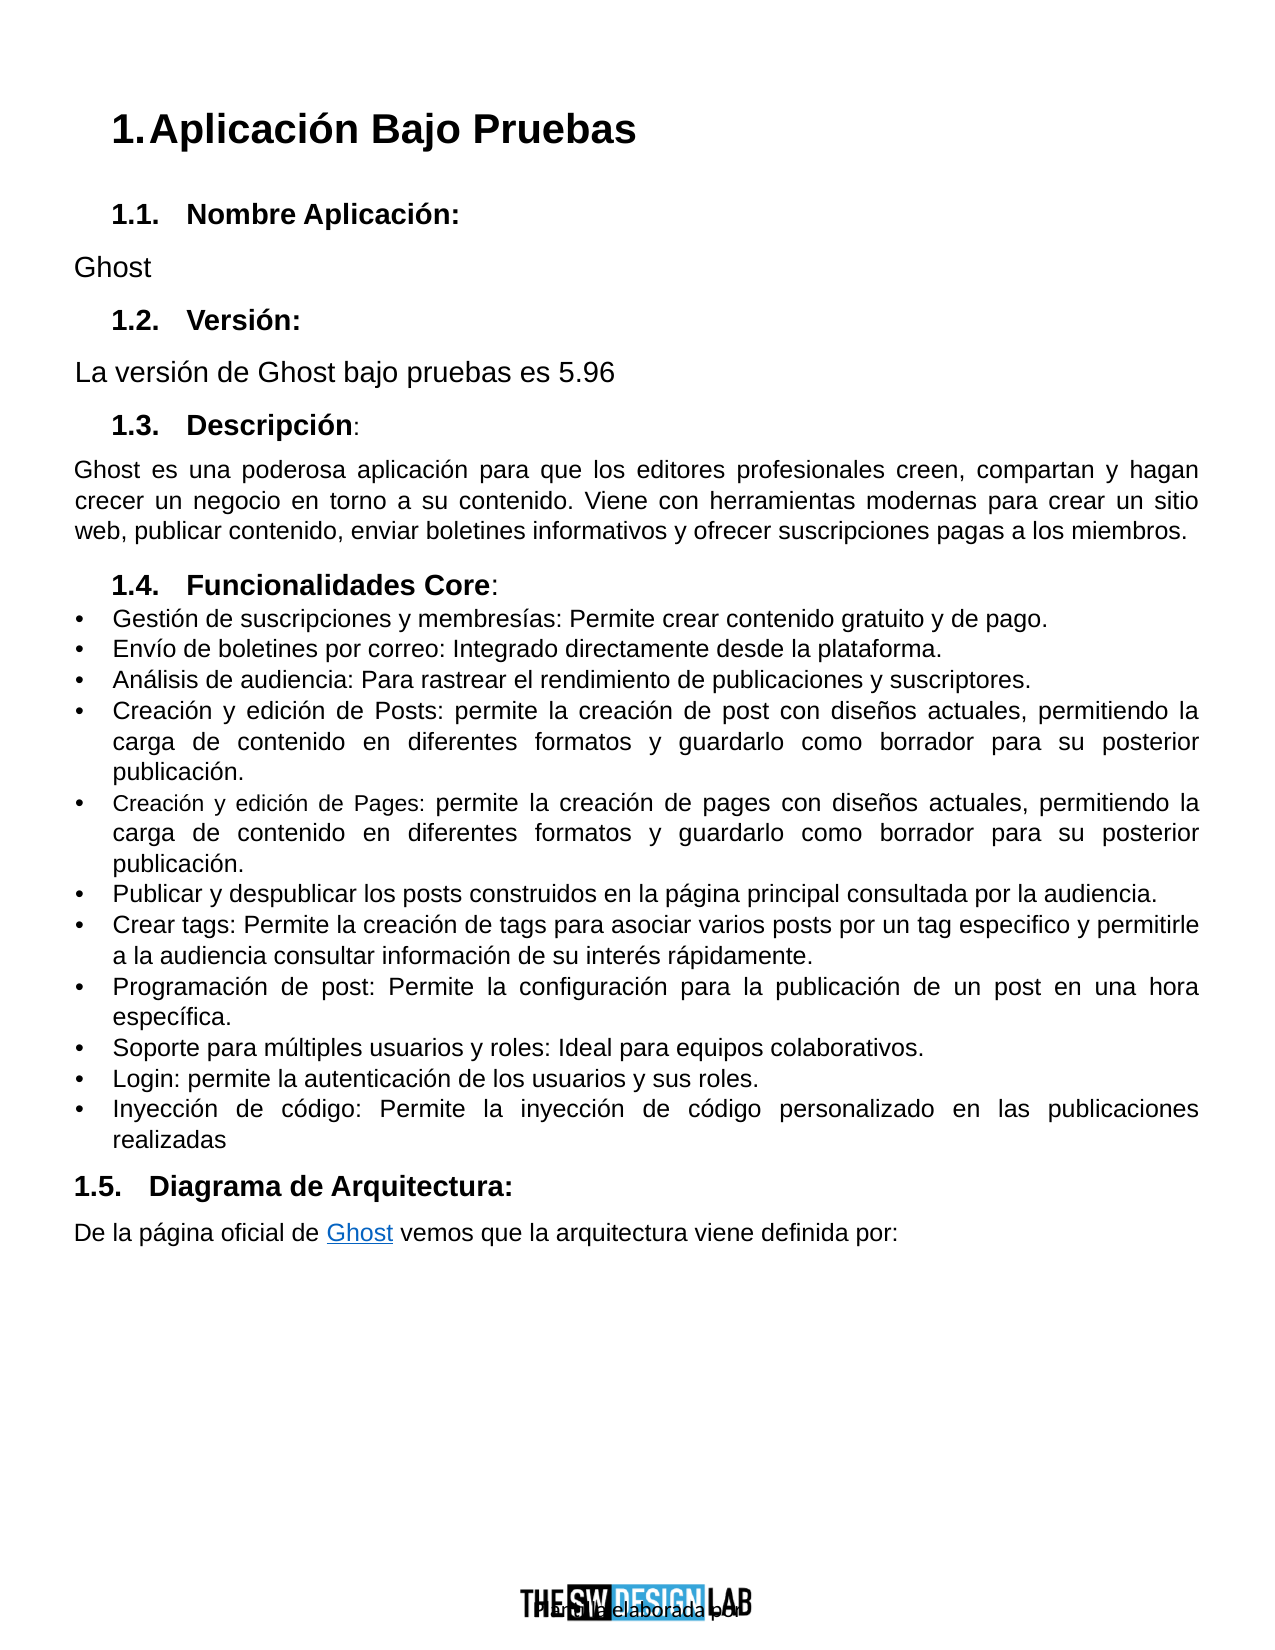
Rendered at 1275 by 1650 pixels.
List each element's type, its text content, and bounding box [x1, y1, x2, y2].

list Programación de post: Permite la configuración para la publicación de un post en una hora específica. [75, 972, 1201, 1031]
list Crear tags: Permite la creación de tags para asociar varios posts por un tag especifico y permitirle a la audiencia consultar información de su interés rápidamente. [75, 910, 1201, 969]
subtitle Nombre Aplicación: [111, 197, 1205, 231]
picture [515, 1579, 759, 1626]
list Login: permite la autenticación de los usuarios y sus roles. [75, 1064, 1201, 1092]
list Creación y edición de Pages: permite la creación de pages con diseños actuales, permitiendo la carga de contenido en diferentes formatos y guardarlo como borrador para su posterior publicación. [75, 788, 1201, 877]
text Ghost es una poderosa aplicación para que los editores profesionales creen, compartan y hagan crecer un negocio en torno a su contenido. Viene con herramientas modernas para crear un sitio web, publicar contenido, enviar boletines informativos y ofrecer suscripciones pagas a los miembros. [73, 455, 1201, 545]
subtitle Funcionalidades Core: [111, 567, 1205, 601]
list Gestión de suscripciones y membresías: Permite crear contenido gratuito y de pago. [75, 604, 1201, 632]
list Soporte para múltiples usuarios y roles: Ideal para equipos colaborativos. [75, 1033, 1201, 1062]
subtitle Diagrama de Arquitectura: [73, 1169, 1201, 1202]
list Inyección de código: Permite la inyección de código personalizado en las publicaciones realizadas [75, 1094, 1201, 1154]
list Análisis de audiencia: Para rastrear el rendimiento de publicaciones y suscriptores. [75, 665, 1201, 694]
subtitle Descripción: [111, 408, 1205, 442]
subtitle Aplicación Bajo Pruebas [111, 104, 1205, 152]
list Creación y edición de Posts: permite la creación de post con diseños actuales, permitiendo la carga de contenido en diferentes formatos y guardarlo como borrador para su posterior publicación. [75, 696, 1201, 786]
text La versión de Ghost bajo pruebas es 5.96 [74, 356, 1205, 389]
subtitle Versión: [111, 303, 1205, 336]
list Publicar y despublicar los posts construidos en la página principal consultada por la audiencia. [75, 879, 1201, 908]
list Envío de boletines por correo: Integrado directamente desde la plataforma. [75, 634, 1201, 663]
text Ghost [73, 250, 1205, 283]
text De la página oficial de Ghost vemos que la arquitectura viene definida por: [73, 1218, 1201, 1247]
